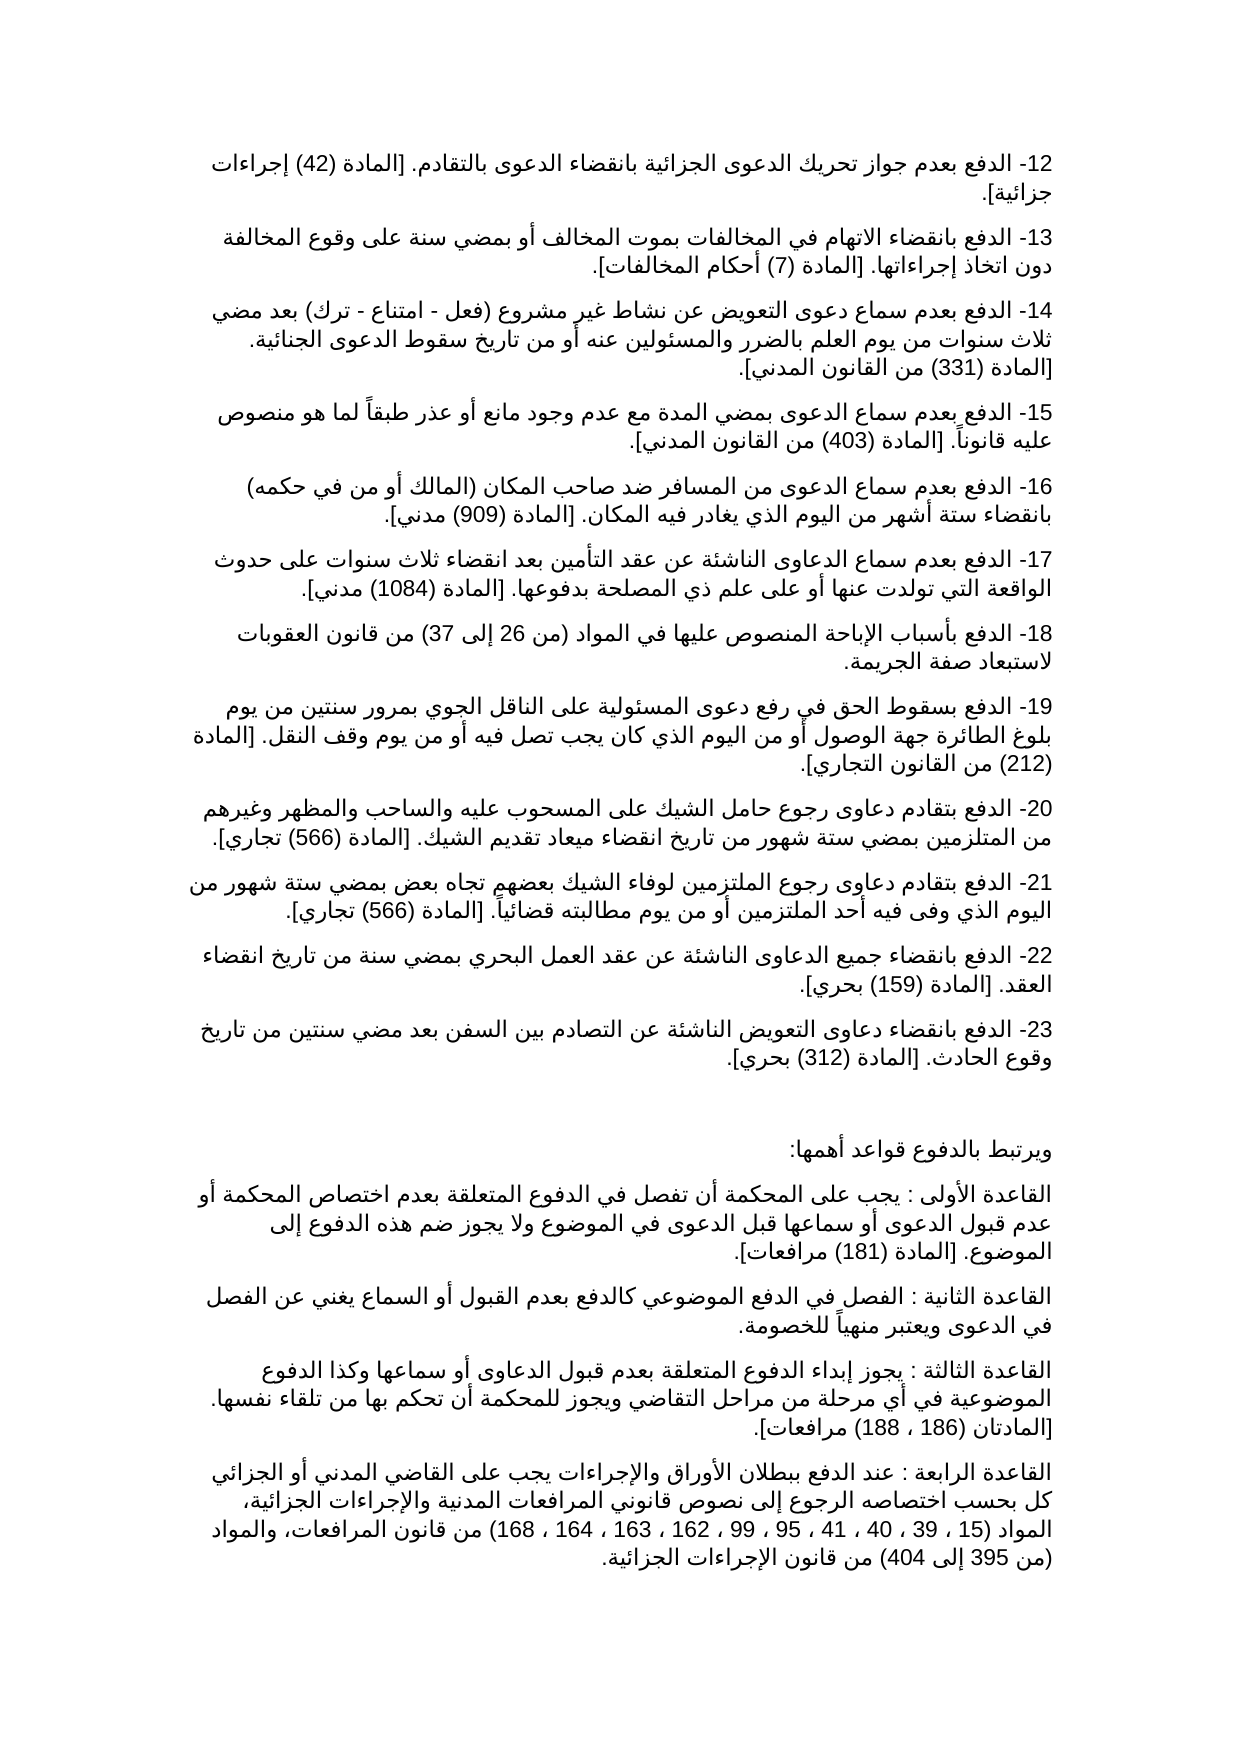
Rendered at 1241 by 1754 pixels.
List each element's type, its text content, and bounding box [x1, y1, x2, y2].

text القاعدة الثالثة : يجوز إبداء الدفوع المتعلقة بعدم قبول الدعاوى أو سماعها وكذا الدفوع الموضوعية في أي مرحلة من مراحل التقاضي ويجوز للمحكمة أن تحكم بها من تلقاء نفسها. [المادتان (186 ، 188) مرافعات]. [187, 1357, 1053, 1440]
text 15- الدفع بعدم سماع الدعوى بمضي المدة مع عدم وجود مانع أو عذر طبقاً لما هو منصوص عليه قانوناً. [المادة (403) من القانون المدني]. [187, 399, 1053, 454]
text 16- الدفع بعدم سماع الدعوى من المسافر ضد صاحب المكان (المالك أو من في حكمه) بانقضاء ستة أشهر من اليوم الذي يغادر فيه المكان. [المادة (909) مدني]. [187, 473, 1053, 527]
text 13- الدفع بانقضاء الاتهام في المخالفات بموت المخالف أو بمضي سنة على وقوع المخالفة دون اتخاذ إجراءاتها. [المادة (7) أحكام المخالفات]. [187, 223, 1053, 278]
text 12- الدفع بعدم جواز تحريك الدعوى الجزائية بانقضاء الدعوى بالتقادم. [المادة (42) إجراءات جزائية]. [187, 150, 1053, 205]
text 22- الدفع بانقضاء جميع الدعاوى الناشئة عن عقد العمل البحري بمضي سنة من تاريخ انقضاء العقد. [المادة (159) بحري]. [187, 942, 1053, 997]
text 23- الدفع بانقضاء دعاوى التعويض الناشئة عن التصادم بين السفن بعد مضي سنتين من تاريخ وقوع الحادث. [المادة (312) بحري]. [187, 1016, 1053, 1071]
text ويرتبط بالدفوع قواعد أهمها: [187, 1136, 1053, 1163]
text 19- الدفع بسقوط الحق في رفع دعوى المسئولية على الناقل الجوي بمرور سنتين من يوم بلوغ الطائرة جهة الوصول أو من اليوم الذي كان يجب تصل فيه أو من يوم وقف النقل. [المادة (212) من القانون التجاري]. [187, 693, 1053, 776]
text 14- الدفع بعدم سماع دعوى التعويض عن نشاط غير مشروع (فعل - امتناع - ترك) بعد مضي ثلاث سنوات من يوم العلم بالضرر والمسئولين عنه أو من تاريخ سقوط الدعوى الجنائية. [المادة (331) من القانون المدني]. [187, 297, 1053, 380]
text القاعدة الثانية : الفصل في الدفع الموضوعي كالدفع بعدم القبول أو السماع يغني عن الفصل في الدعوى ويعتبر منهياً للخصومة. [187, 1283, 1053, 1338]
text 21- الدفع بتقادم دعاوى رجوع الملتزمين لوفاء الشيك بعضهم تجاه بعض بمضي ستة شهور من اليوم الذي وفى فيه أحد الملتزمين أو من يوم مطالبته قضائياً. [المادة (566) تجاري]. [187, 869, 1053, 923]
text القاعدة الأولى : يجب على المحكمة أن تفصل في الدفوع المتعلقة بعدم اختصاص المحكمة أو عدم قبول الدعوى أو سماعها قبل الدعوى في الموضوع ولا يجوز ضم هذه الدفوع إلى الموضوع. [المادة (181) مرافعات]. [187, 1181, 1053, 1264]
text 20- الدفع بتقادم دعاوى رجوع حامل الشيك على المسحوب عليه والساحب والمظهر وغيرهم من المتلزمين بمضي ستة شهور من تاريخ انقضاء ميعاد تقديم الشيك. [المادة (566) تجاري]. [187, 795, 1053, 850]
text 17- الدفع بعدم سماع الدعاوى الناشئة عن عقد التأمين بعد انقضاء ثلاث سنوات على حدوث الواقعة التي تولدت عنها أو على علم ذي المصلحة بدفوعها. [المادة (1084) مدني]. [187, 546, 1053, 601]
text القاعدة الرابعة : عند الدفع ببطلان الأوراق والإجراءات يجب على القاضي المدني أو الجزائي كل بحسب اختصاصه الرجوع إلى نصوص قانوني المرافعات المدنية والإجراءات الجزائية، المواد (15 ، 39 ، 40 ، 41 ، 95 ، 99 ، 162 ، 163 ، 164 ، 168) من قانون المرافعات، والمواد (من 395 إلى 404) من قانون الإجراءات الجزائية. [187, 1459, 1053, 1571]
text 18- الدفع بأسباب الإباحة المنصوص عليها في المواد (من 26 إلى 37) من قانون العقوبات لاستبعاد صفة الجريمة. [187, 620, 1053, 674]
